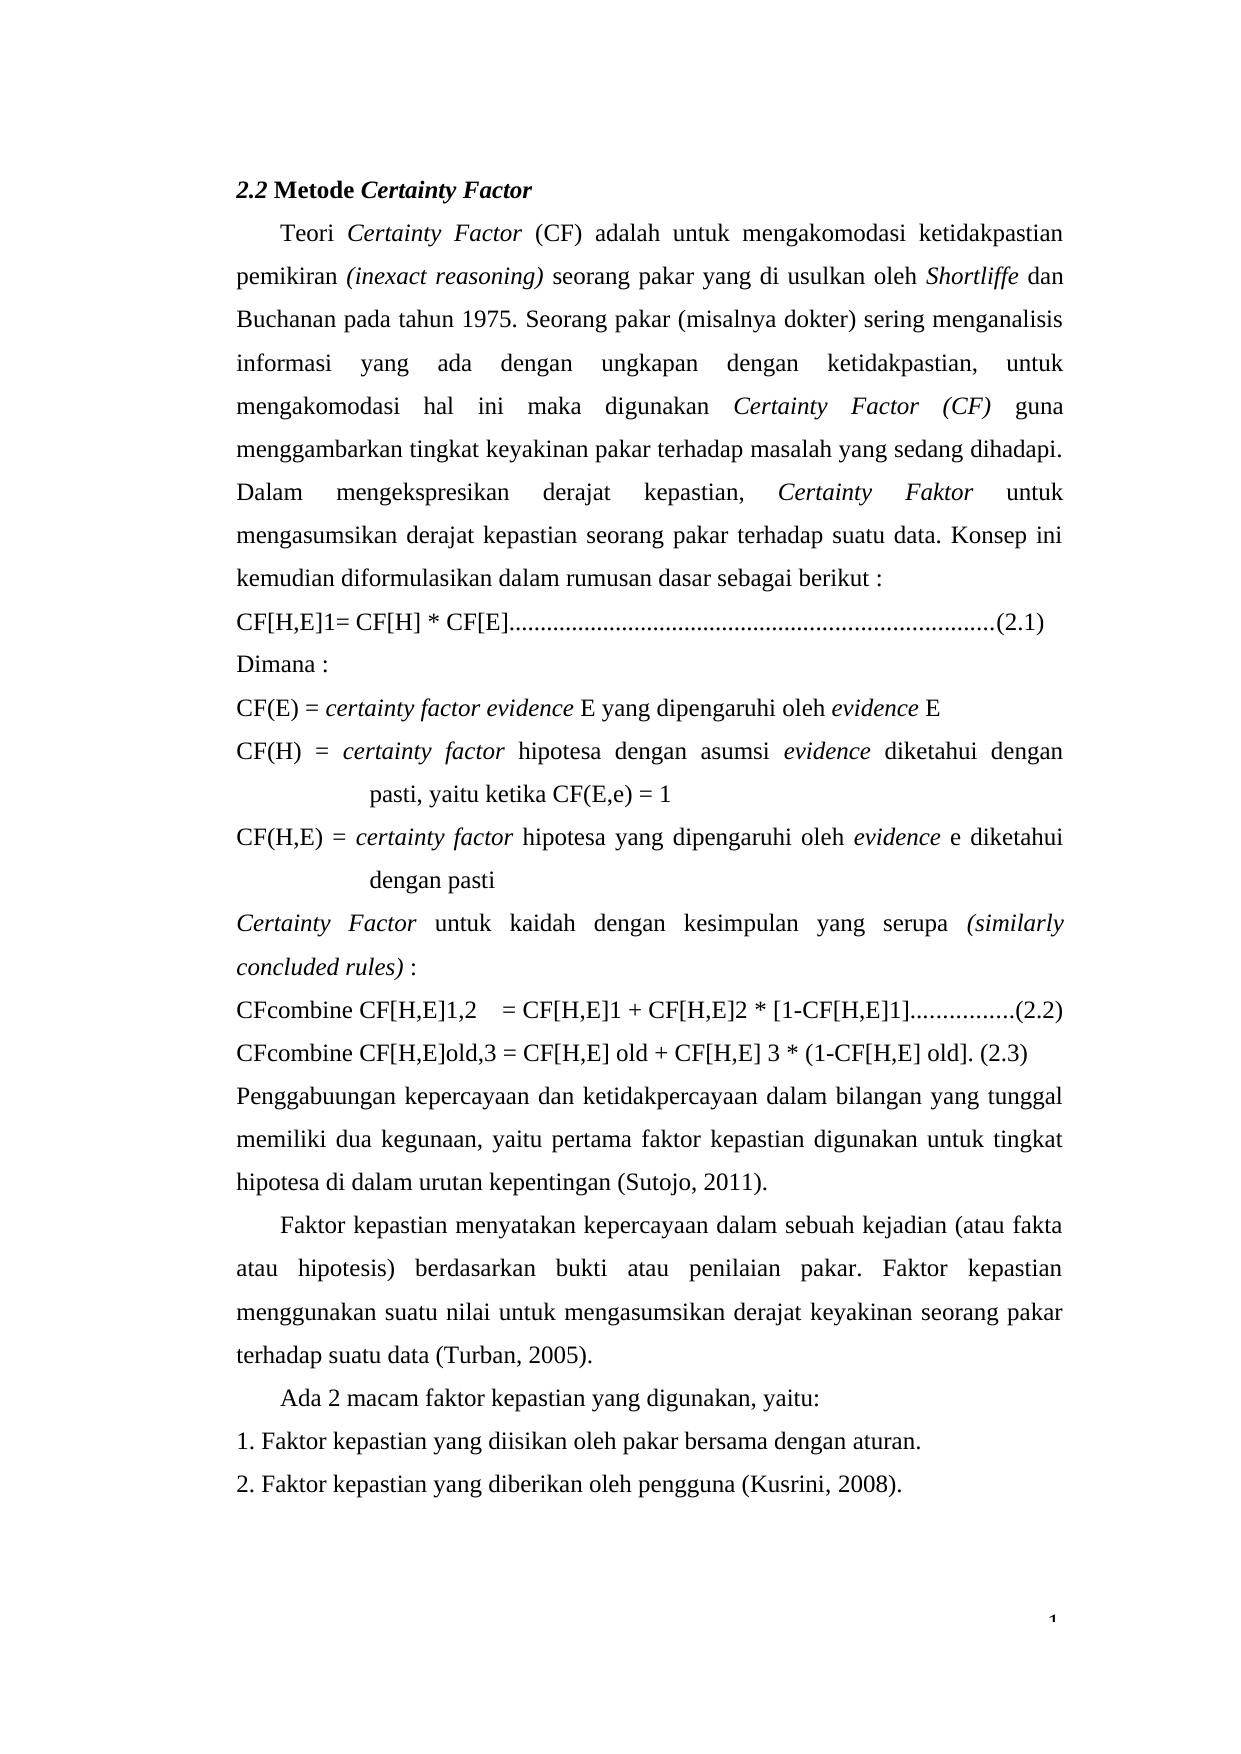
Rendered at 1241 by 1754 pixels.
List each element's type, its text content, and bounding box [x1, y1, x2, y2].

text Faktor kepastian menyatakan kepercayaan dalam sebuah kejadian (atau fakta atau hipotesis) berdasarkan bukti atau penilaian pakar. Faktor kepastian menggunakan suatu nilai untuk mengasumsikan derajat keyakinan seorang pakar terhadap suatu data (Turban, 2005). [236, 1210, 1063, 1368]
text Teori Certainty Factor (CF) adalah untuk mengakomodasi ketidakpastian pemikiran (inexact reasoning) seorang pakar yang di usulkan oleh Shortliffe dan Buchanan pada tahun 1975. Seorang pakar (misalnya dokter) sering menganalisis informasi yang ada dengan ungkapan dengan ketidakpastian, untuk mengakomodasi hal ini maka digunakan Certainty Factor (CF) guna menggambarkan tingkat keyakinan pakar terhadap masalah yang sedang dihadapi. Dalam mengekspresikan derajat kepastian, Certainty Faktor untuk mengasumsikan derajat kepastian seorang pakar terhadap suatu data. Konsep ini kemudian diformulasikan dalam rumusan dasar sebagai berikut : [236, 218, 1063, 592]
text Dimana : [236, 649, 1111, 678]
text CF[H,E]1= CF[H] * CF[E] (2.1) [236, 607, 1111, 635]
list Faktor kepastian yang diberikan oleh pengguna (Kusrini, 2008). [236, 1469, 1111, 1498]
text CFcombine CF[H,E]1,2 = CF[H,E]1 + CF[H,E]2 * [1-CF[H,E]1]. (2.2) [236, 995, 1111, 1023]
text Ada 2 macam faktor kepastian yang digunakan, yaitu: [280, 1383, 1111, 1412]
text CF(H) = certainty factor hipotesa dengan asumsi evidence diketahui dengan pasti, yaitu ketika CF(E,e) = 1 [236, 736, 1063, 808]
text CF(H,E) = certainty factor hipotesa yang dipengaruhi oleh evidence e diketahui dengan pasti [236, 822, 1063, 894]
text Certainty Factor untuk kaidah dengan kesimpulan yang serupa (similarly concluded rules) : [236, 908, 1064, 980]
text Penggabuungan kepercayaan dan ketidakpercayaan dalam bilangan yang tunggal memiliki dua kegunaan, yaitu pertama faktor kepastian digunakan untuk tingkat hipotesa di dalam urutan kepentingan (Sutojo, 2011). [236, 1081, 1063, 1196]
list Faktor kepastian yang diisikan oleh pakar bersama dengan aturan. [236, 1426, 1111, 1455]
list Metode Certainty Factor [236, 175, 1111, 204]
text CFcombine CF[H,E]old,3 = CF[H,E] old + CF[H,E] 3 * (1-CF[H,E] old]. (2.3) [236, 1038, 1111, 1066]
text CF(E) = certainty factor evidence E yang dipengaruhi oleh evidence E [236, 693, 1111, 722]
